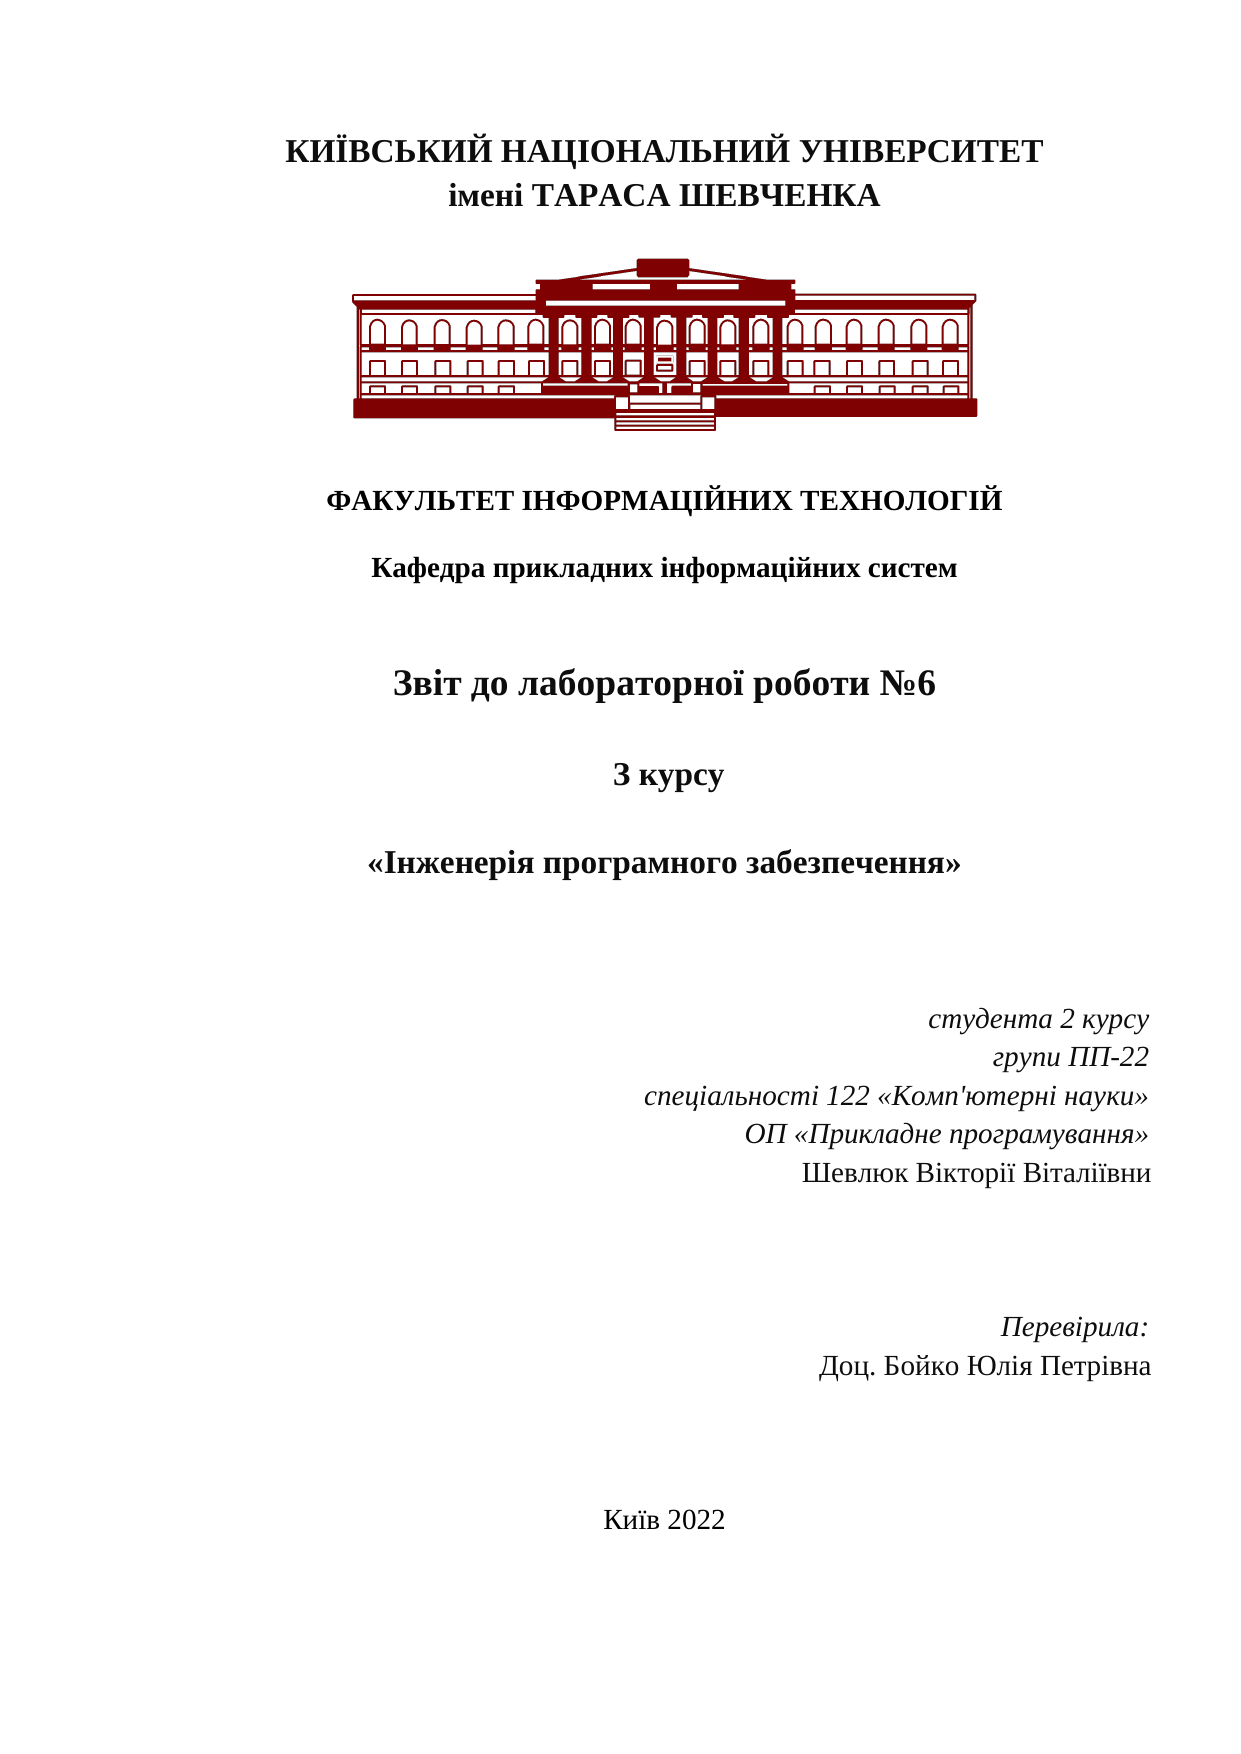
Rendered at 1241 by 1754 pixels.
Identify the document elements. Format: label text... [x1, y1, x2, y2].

text групи ПП-22 [177, 1039, 1152, 1073]
text імені ТАРАСА ШЕВЧЕНКА [177, 175, 1152, 213]
text Шевлюк Вікторії Віталіївни [177, 1155, 1152, 1189]
text «Інженерія програмного забезпечення» [177, 843, 1152, 881]
text ОП «Прикладне програмування» [177, 1117, 1152, 1150]
text Київ 2022 [177, 1502, 1152, 1536]
text Доц. Бойко Юлія Петрівна [177, 1348, 1152, 1381]
picture [348, 257, 981, 436]
text Звіт до лабораторної роботи №6 [177, 661, 1152, 704]
text Перевірила: [177, 1309, 1152, 1343]
text ФАКУЛЬТЕТ ІНФОРМАЦІЙНИХ ТЕХНОЛОГІЙ [177, 483, 1152, 517]
text студента 2 курсу [177, 1001, 1152, 1034]
text спеціальності 122 «Комп'ютерні науки» [177, 1078, 1152, 1112]
text КИЇВСЬКИЙ НАЦІОНАЛЬНИЙ УНІВЕРСИТЕТ [177, 131, 1152, 169]
text Кафедра прикладних інформаційних систем [177, 550, 1152, 584]
text З курсу [177, 754, 1152, 793]
